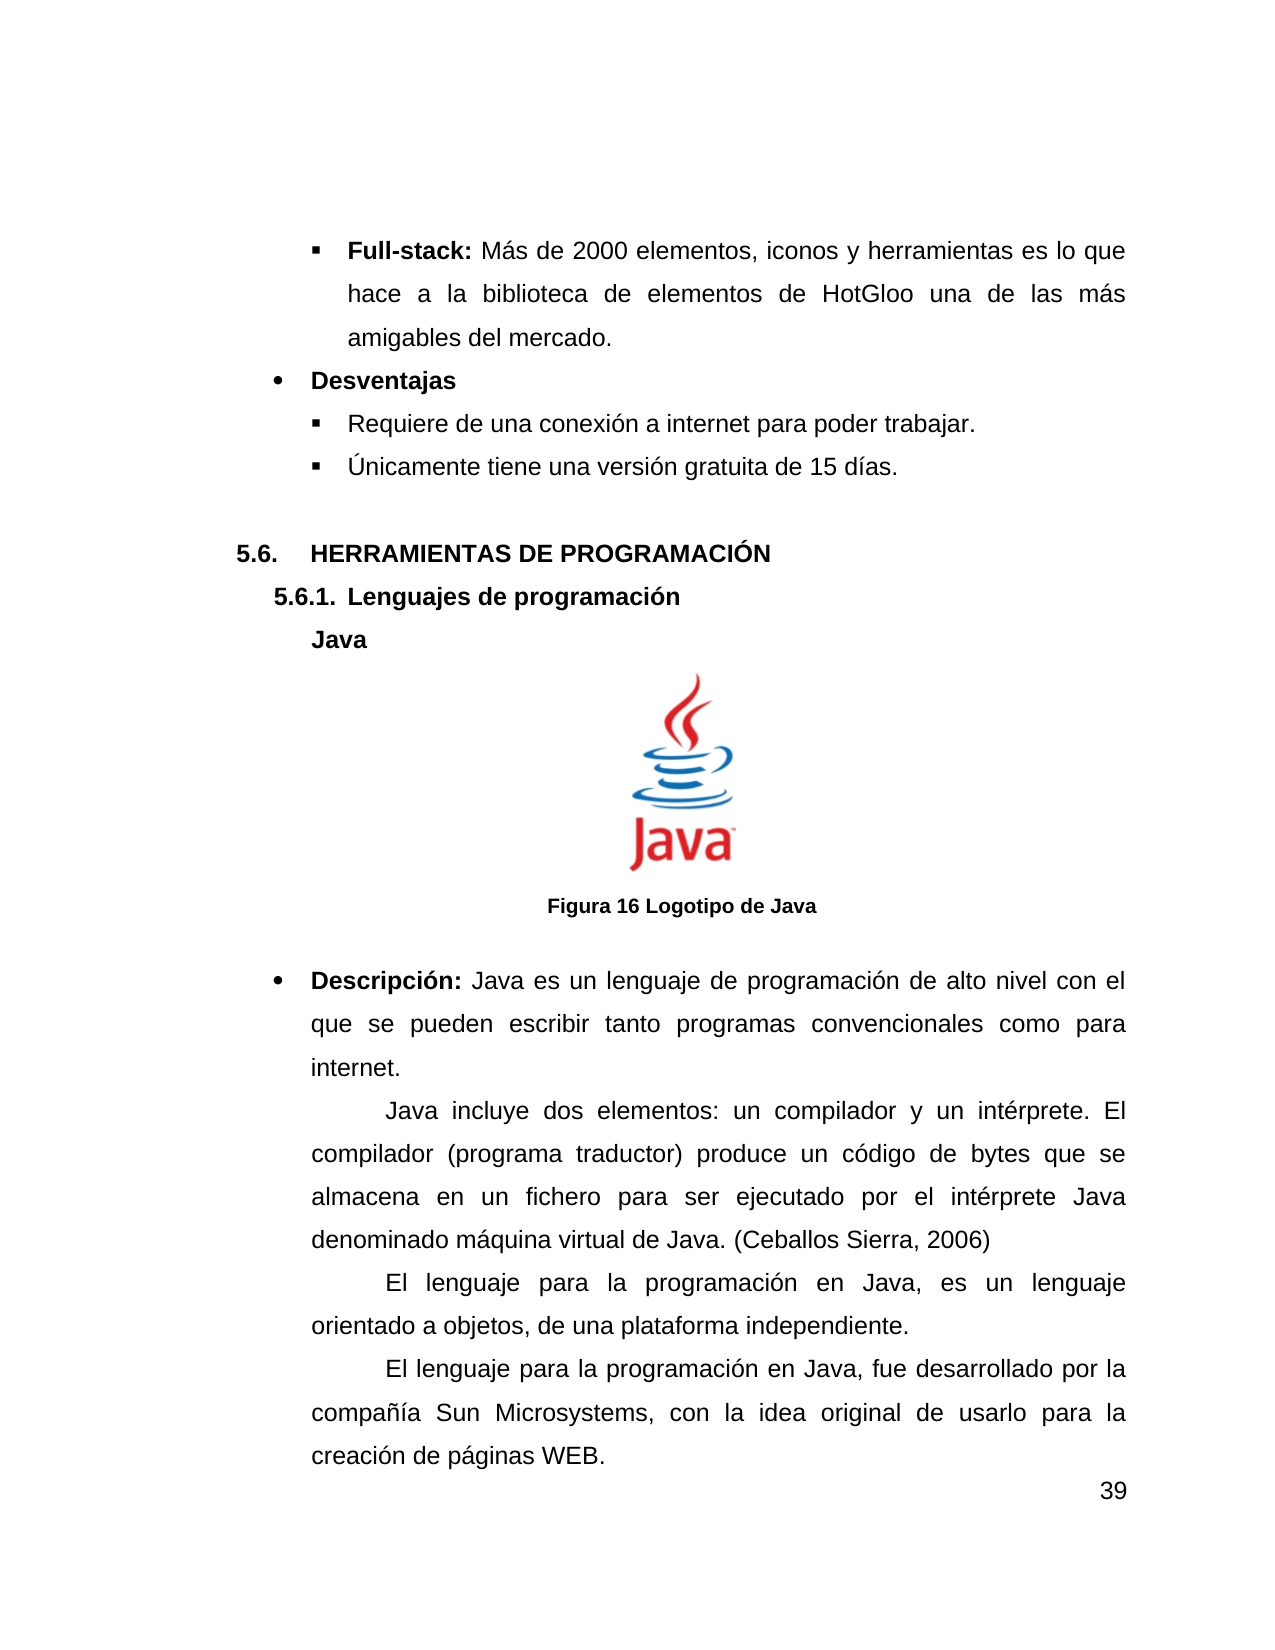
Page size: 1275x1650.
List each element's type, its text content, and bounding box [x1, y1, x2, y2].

text Únicamente tiene una versión gratuita de 15 días. [310, 452, 1127, 481]
text Descripción: Java es un lenguaje de programación de alto nivel con el que se pueden escribir tanto programas convencionales como para internet. [273, 966, 1127, 1081]
list El lenguaje para la programación en Java, fue desarrollado por la compañía Sun Microsystems, con la idea original de usarlo para la creación de páginas WEB. [311, 1354, 1127, 1469]
text Lenguajes de programación [273, 582, 1127, 610]
text Full-stack: Más de 2000 elementos, iconos y herramientas es lo que hace a la biblioteca de elementos de HotGloo una de las más amigables del mercado. [310, 236, 1127, 351]
text Java [236, 625, 1127, 653]
list El lenguaje para la programación en Java, es un lenguaje orientado a objetos, de una plataforma independiente. [311, 1268, 1127, 1340]
picture [610, 667, 754, 881]
text Figura 16 Logotipo de Java [236, 894, 1127, 918]
text HERRAMIENTAS DE PROGRAMACIÓN [236, 538, 1127, 567]
text Requiere de una conexión a internet para poder trabajar. [310, 409, 1127, 438]
list Java incluye dos elementos: un compilador y un intérprete. El compilador (programa traductor) produce un código de bytes que se almacena en un fichero para ser ejecutado por el intérprete Java denominado máquina virtual de Java. [311, 1096, 1127, 1254]
text Desventajas [273, 366, 1127, 394]
